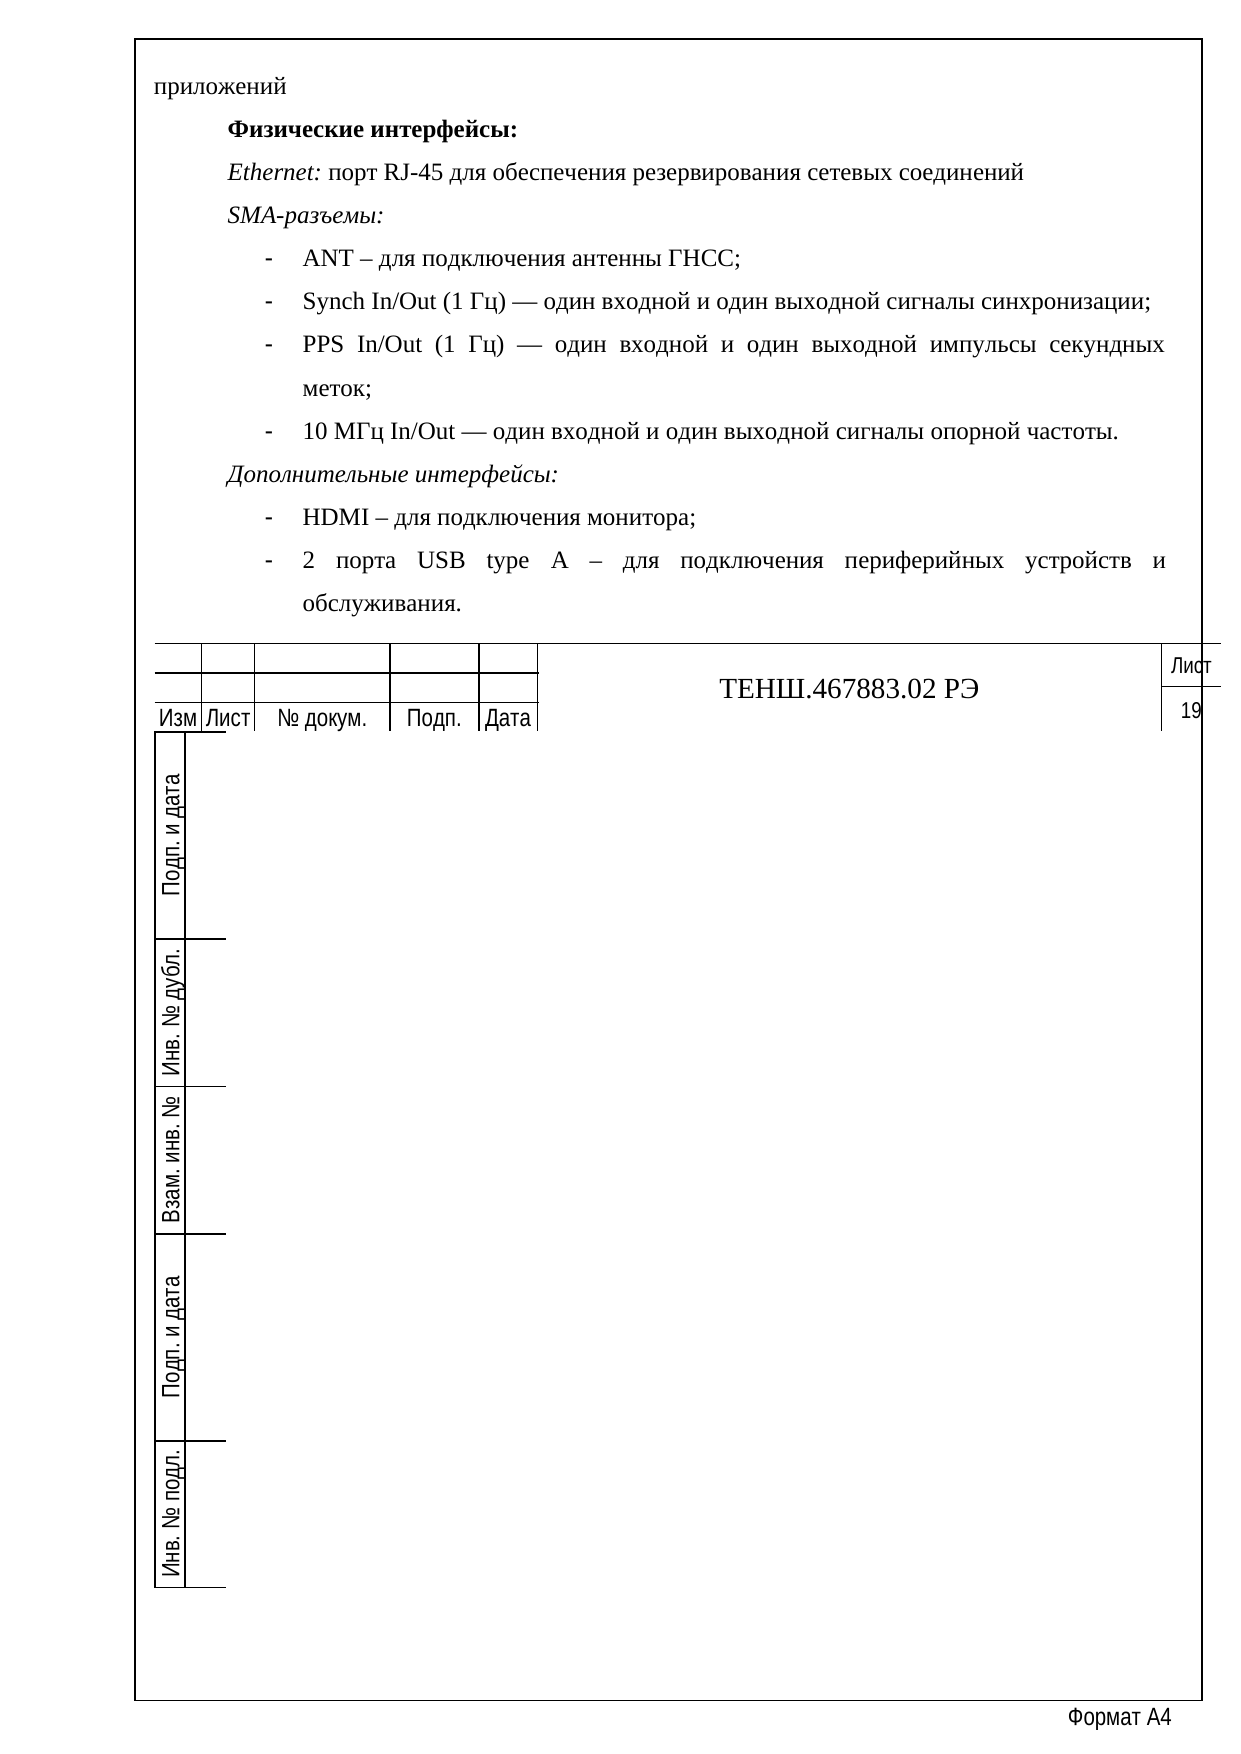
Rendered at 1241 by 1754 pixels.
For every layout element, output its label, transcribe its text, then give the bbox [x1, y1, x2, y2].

list ANT – для подключения антенны ГНСС; [265, 243, 1166, 272]
list Физические интерфейсы: [154, 114, 1166, 143]
list SMA-разъемы: [154, 200, 1166, 229]
list Дополнительные интерфейсы: [154, 459, 1166, 488]
list HDMI – для подключения монитора; [265, 502, 1166, 531]
list Synch In/Out (1 Гц) — один входной и один выходной сигналы синхронизации; [265, 286, 1166, 315]
list 2 порта USB type A – для подключения периферийных устройств и обслуживания. [265, 545, 1166, 617]
list 10 МГц In/Out — один входной и один выходной сигналы опорной частоты. [265, 416, 1166, 444]
list Ethernet: порт RJ-45 для обеспечения резервирования сетевых соединений [154, 157, 1166, 186]
list PPS In/Out (1 Гц) — один входной и один выходной импульсы секундных меток; [265, 329, 1166, 401]
